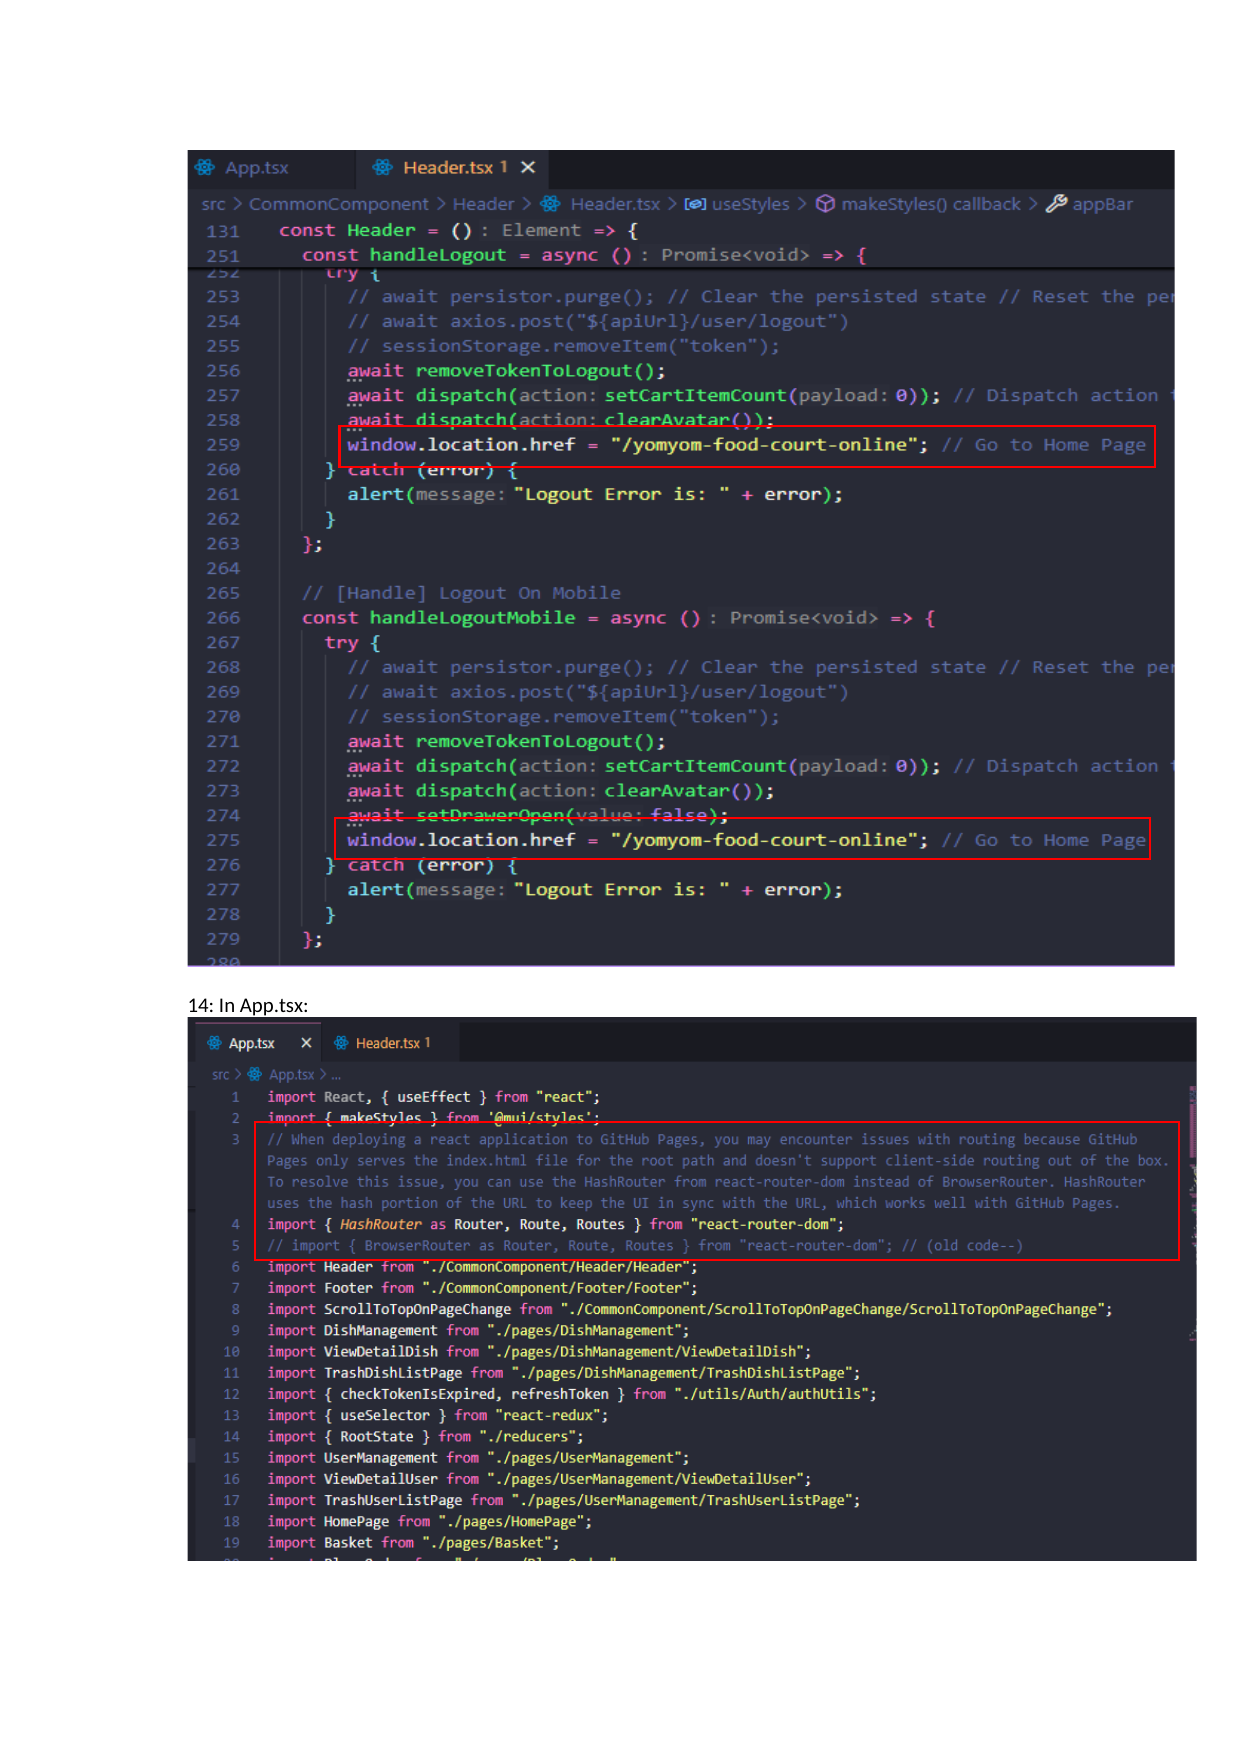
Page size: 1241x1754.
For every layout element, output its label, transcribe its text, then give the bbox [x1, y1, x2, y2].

picture [187, 150, 1175, 967]
list 14: In App.tsx: [187, 992, 1053, 1017]
picture [187, 1017, 1197, 1561]
